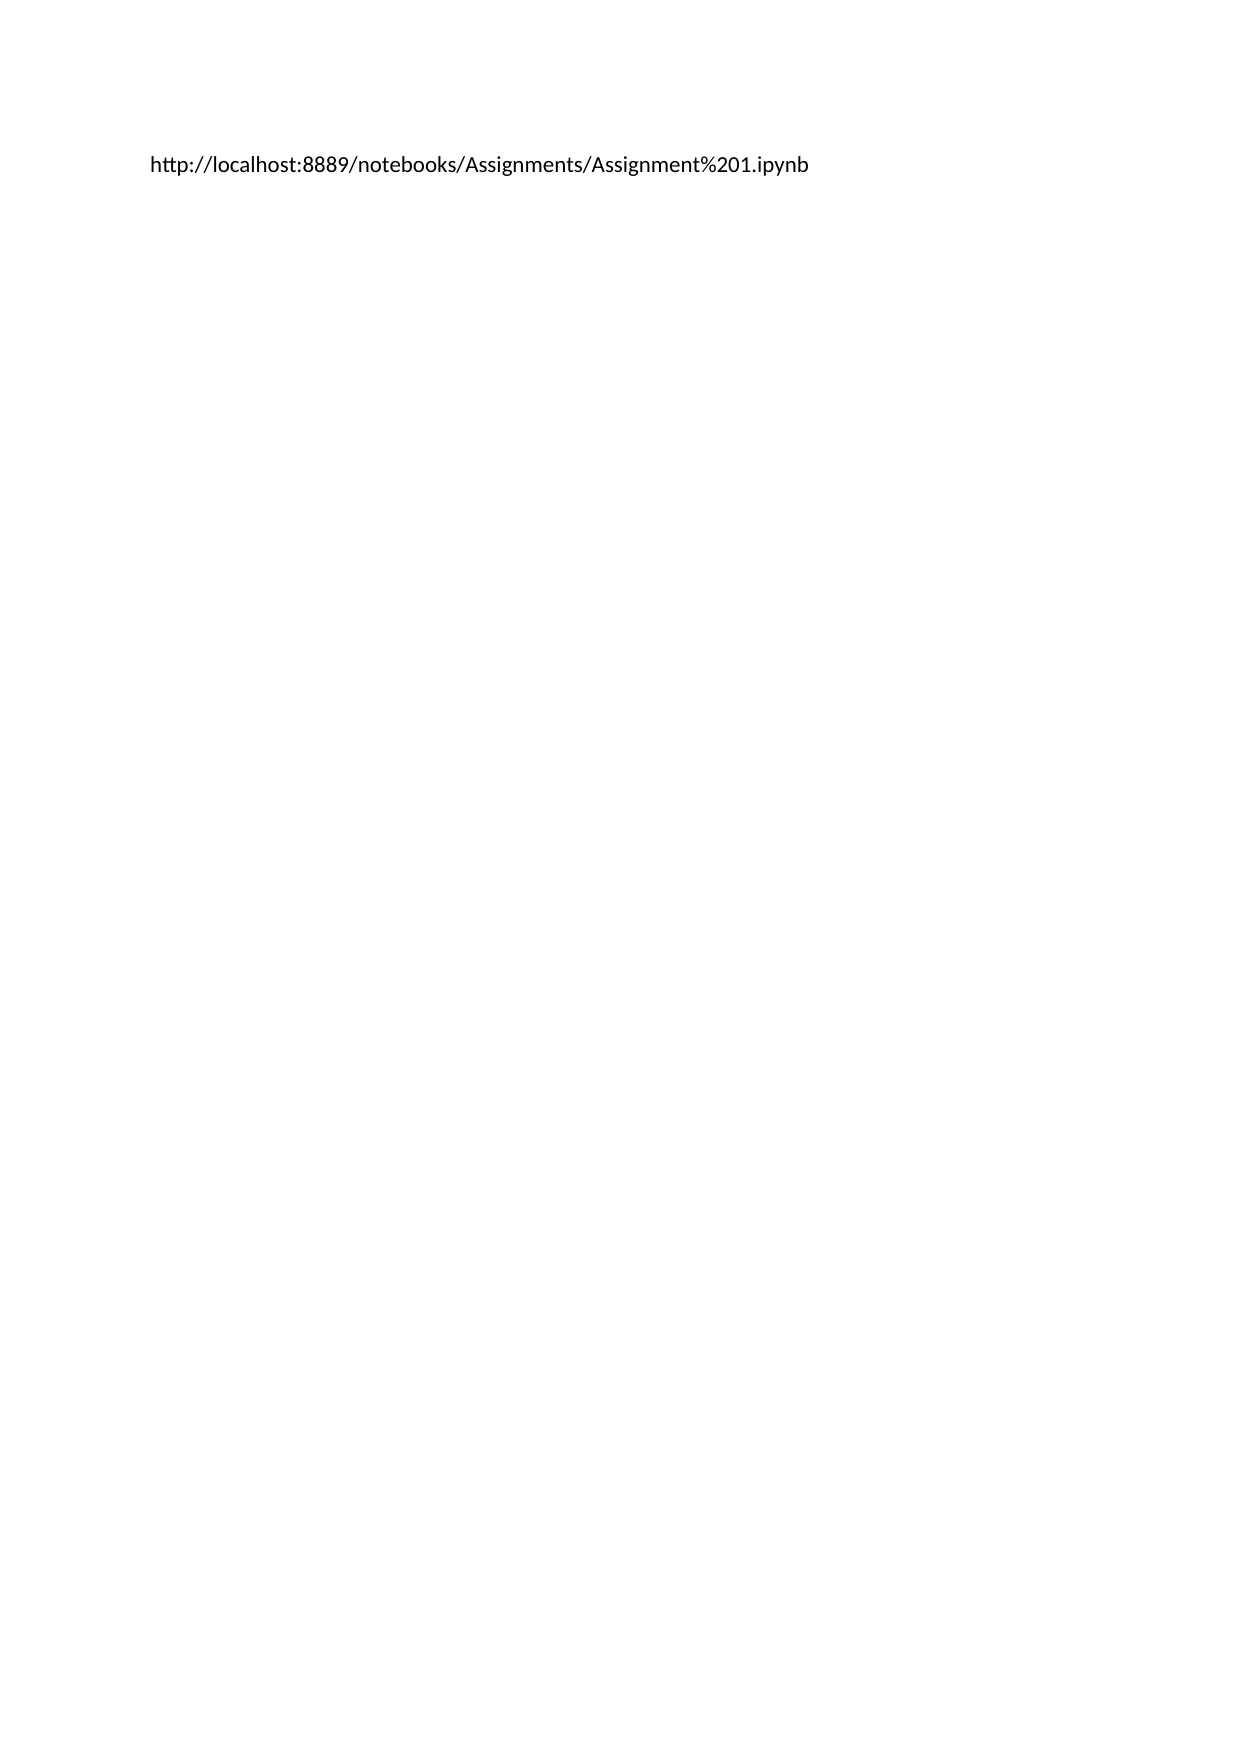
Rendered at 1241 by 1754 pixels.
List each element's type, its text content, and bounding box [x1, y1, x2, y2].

text http://localhost:8889/notebooks/Assignments/Assignment%201.ipynb [150, 150, 1090, 178]
